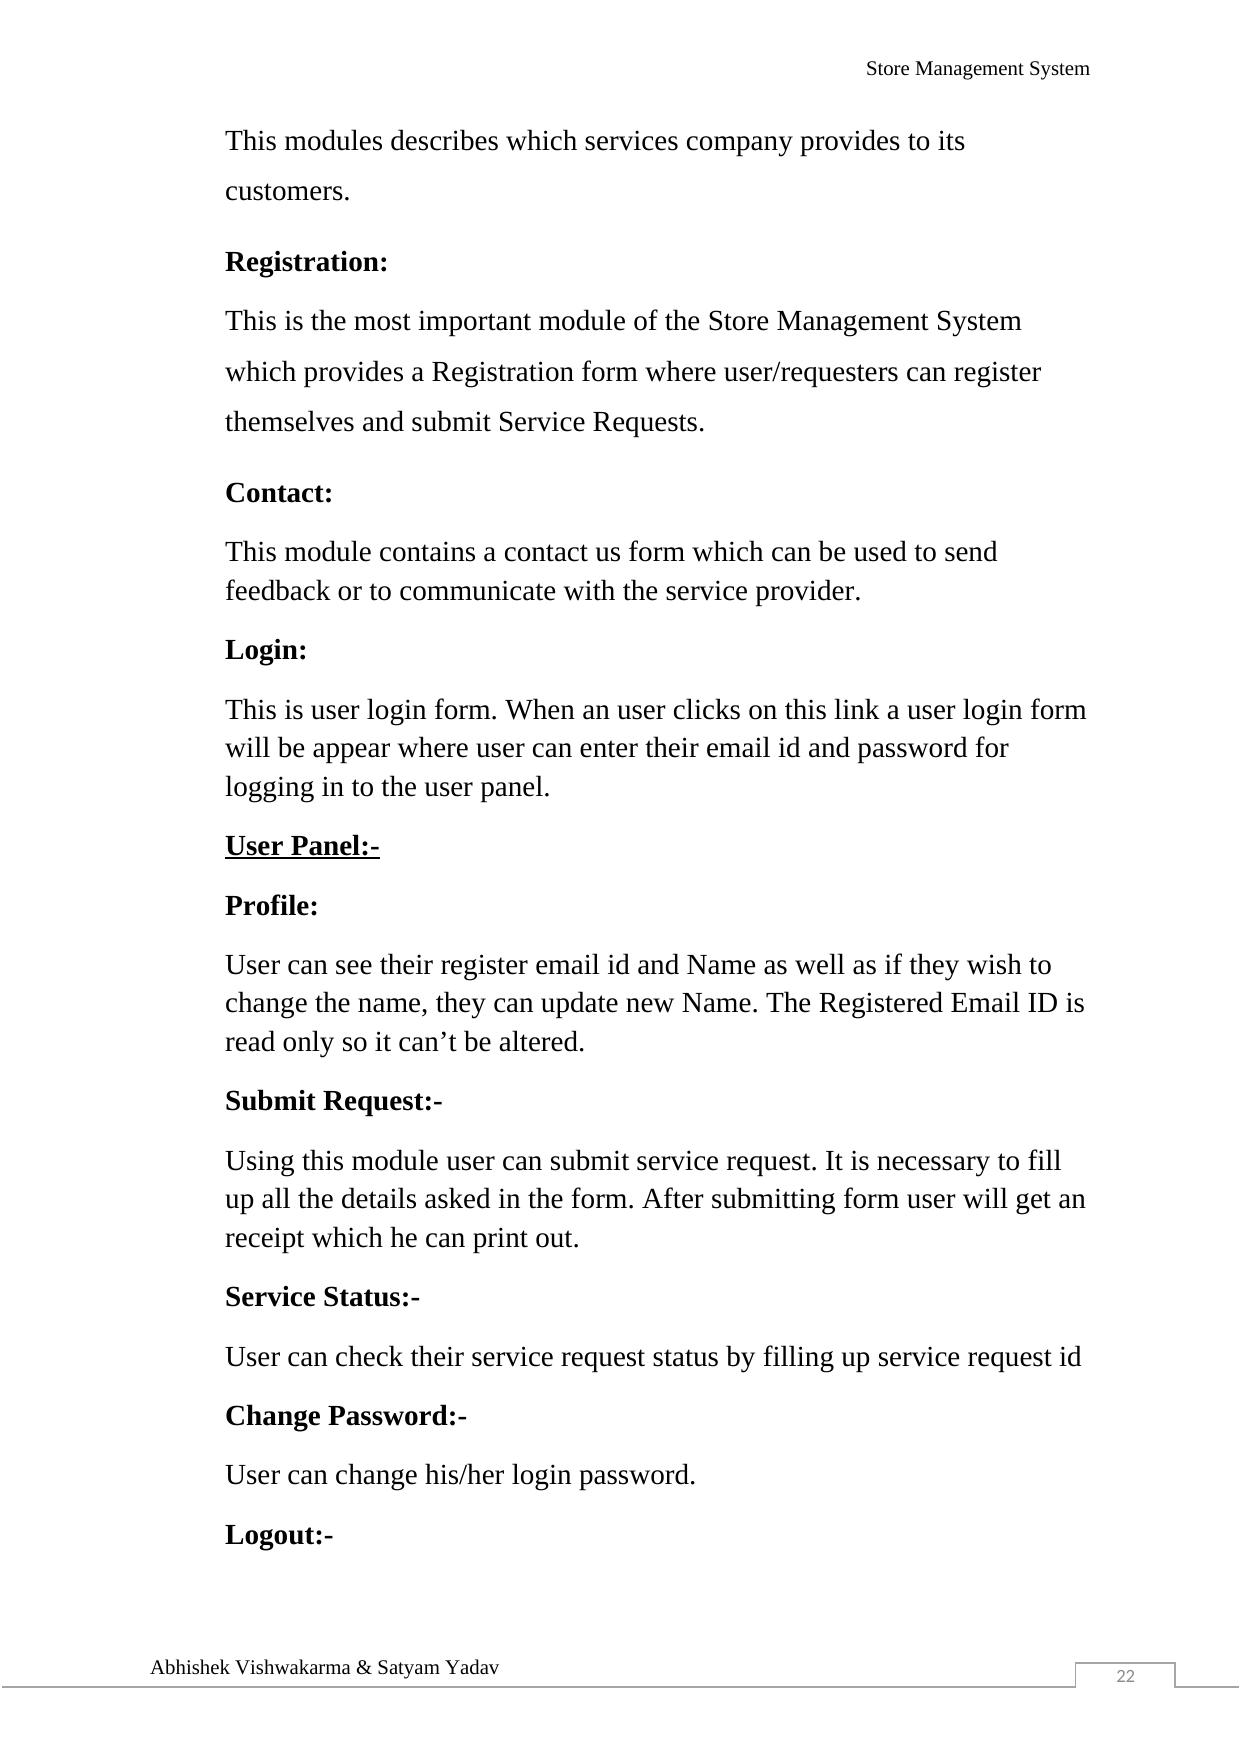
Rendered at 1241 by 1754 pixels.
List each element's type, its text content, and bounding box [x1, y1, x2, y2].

text Login: [225, 632, 1090, 666]
text Submit Request:- [225, 1083, 1090, 1117]
text User can check their service request status by filling up service request id [225, 1339, 1090, 1372]
text User can see their register email id and Name as well as if they wish to change the name, they can update new Name. The Registered Email ID is read only so it can’t be altered. [225, 947, 1090, 1058]
text Using this module user can submit service request. It is necessary to fill up all the details asked in the form. After submitting form user will get an receipt which he can print out. [225, 1143, 1090, 1253]
text This is user login form. When an user clicks on this link a user login form will be appear where user can enter their email id and password for logging in to the user panel. [225, 692, 1090, 802]
text This modules describes which services company provides to its customers. [225, 123, 1090, 206]
text User Panel:- [225, 828, 1090, 862]
text This is the most important module of the Store Management System which provides a Registration form where user/requesters can register themselves and submit Service Requests. [225, 303, 1090, 438]
text Service Status:- [225, 1279, 1090, 1313]
text Logout:- [225, 1517, 1090, 1550]
text Registration: [225, 244, 1090, 278]
text Change Password:- [225, 1398, 1090, 1432]
text This module contains a contact us form which can be used to send feedback or to communicate with the service provider. [225, 534, 1090, 607]
text Contact: [225, 475, 1090, 509]
text Profile: [225, 888, 1090, 921]
text User can change his/her login password. [225, 1457, 1090, 1491]
